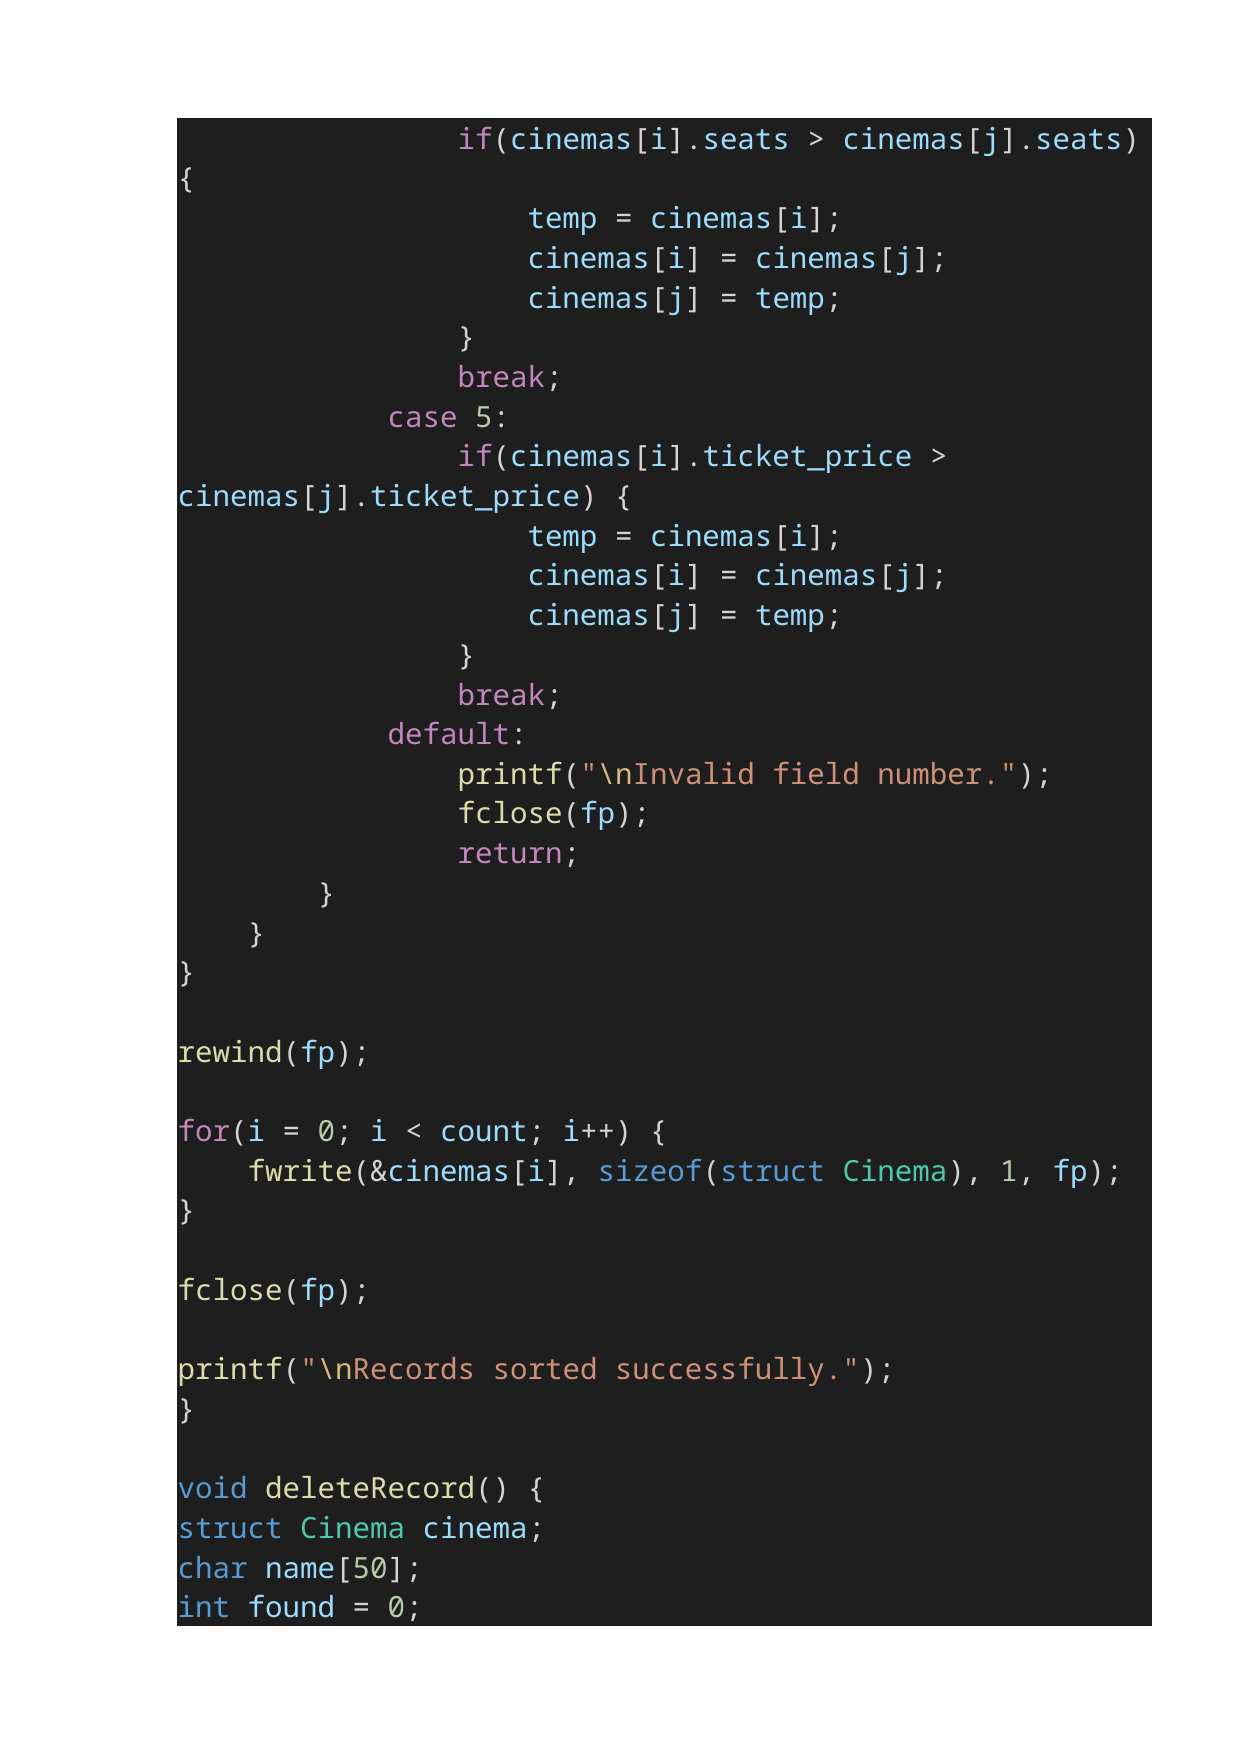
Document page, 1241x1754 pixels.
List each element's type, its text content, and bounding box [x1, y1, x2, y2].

text int found = 0; [177, 1587, 1152, 1626]
text cinemas[i] = cinemas[j]; [177, 237, 1152, 277]
text if(cinemas[i].seats > cinemas[j].seats) { [177, 118, 1152, 197]
text printf("\nInvalid field number."); [177, 753, 1152, 793]
text return; [177, 832, 1152, 872]
text temp = cinemas[i]; [177, 197, 1152, 237]
text fclose(fp); [177, 1269, 1152, 1309]
text struct Cinema cinema; [177, 1507, 1152, 1547]
text temp = cinemas[i]; [177, 515, 1152, 555]
text char name[50]; [177, 1547, 1152, 1587]
text } [177, 912, 1152, 952]
text cinemas[j] = temp; [177, 594, 1152, 634]
text } [177, 952, 1152, 991]
text cinemas[i] = cinemas[j]; [177, 555, 1152, 594]
text cinemas[j] = temp; [177, 277, 1152, 317]
text case 5: [177, 396, 1152, 436]
text printf("\nRecords sorted successfully."); [177, 1348, 1152, 1388]
text break; [177, 356, 1152, 396]
text fclose(fp); [177, 793, 1152, 832]
text void deleteRecord() { [177, 1467, 1152, 1507]
text } [177, 872, 1152, 912]
text } [177, 634, 1152, 674]
text } [177, 1388, 1152, 1428]
text if(cinemas[i].ticket_price > cinemas[j].ticket_price) { [177, 436, 1152, 515]
text } [177, 1190, 1152, 1229]
text } [177, 317, 1152, 356]
text break; [177, 674, 1152, 713]
text for(i = 0; i < count; i++) { [177, 1110, 1152, 1150]
text rewind(fp); [177, 1031, 1152, 1071]
text default: [177, 713, 1152, 753]
text fwrite(&cinemas[i], sizeof(struct Cinema), 1, fp); [177, 1150, 1152, 1190]
